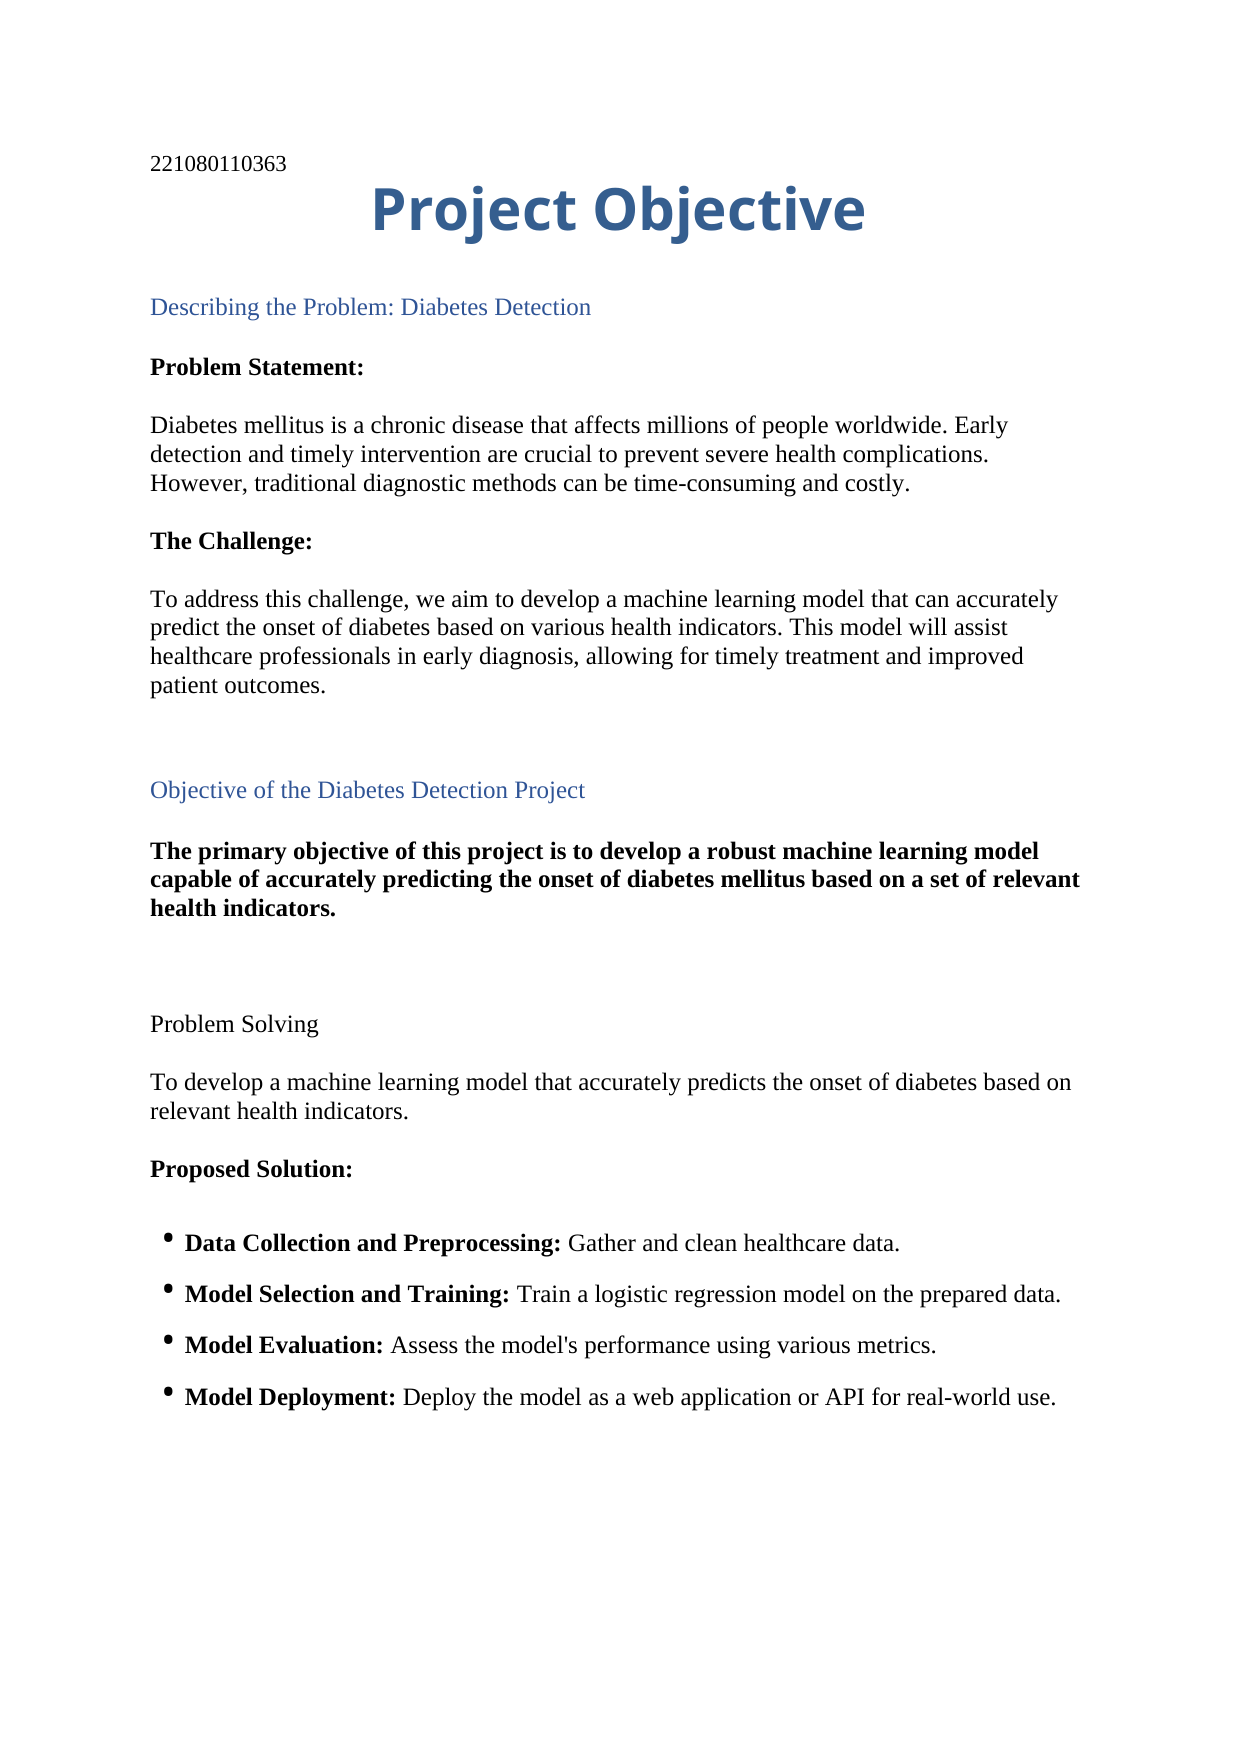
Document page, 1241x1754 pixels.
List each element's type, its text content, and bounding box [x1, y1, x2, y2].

text To develop a machine learning model that accurately predicts the onset of diabetes based on relevant health indicators. [150, 1067, 1090, 1124]
list Model Deployment: Deploy the model as a web application or API for real-world use. [161, 1365, 1090, 1416]
subtitle Describing the Problem: Diabetes Detection [150, 292, 1090, 321]
subtitle Objective of the Diabetes Detection Project [150, 776, 1090, 804]
subtitle Project Objective [150, 176, 1088, 244]
text Proposed Solution: [150, 1154, 1090, 1182]
list Model Selection and Training: Train a logistic regression model on the prepared data. [161, 1263, 1090, 1314]
text 221080110363 [150, 150, 1090, 176]
text To address this challenge, we aim to develop a machine learning model that can accurately predict the onset of diabetes based on various health indicators. This model will assist healthcare professionals in early diagnosis, allowing for timely treatment and improved patient outcomes. [150, 584, 1090, 699]
text The Challenge: [150, 526, 1090, 554]
list Data Collection and Preprocessing: Gather and clean healthcare data. [161, 1212, 1090, 1263]
text Diabetes mellitus is a chronic disease that affects millions of people worldwide. Early detection and timely intervention are crucial to prevent severe health complications. However, traditional diagnostic methods can be time-consuming and costly. [150, 410, 1090, 497]
text Problem Solving [150, 1009, 1090, 1038]
text The primary objective of this project is to develop a robust machine learning model capable of accurately predicting the onset of diabetes mellitus based on a set of relevant health indicators. [150, 836, 1090, 922]
text Problem Statement: [150, 352, 1090, 381]
list Model Evaluation: Assess the model's performance using various metrics. [161, 1314, 1090, 1365]
